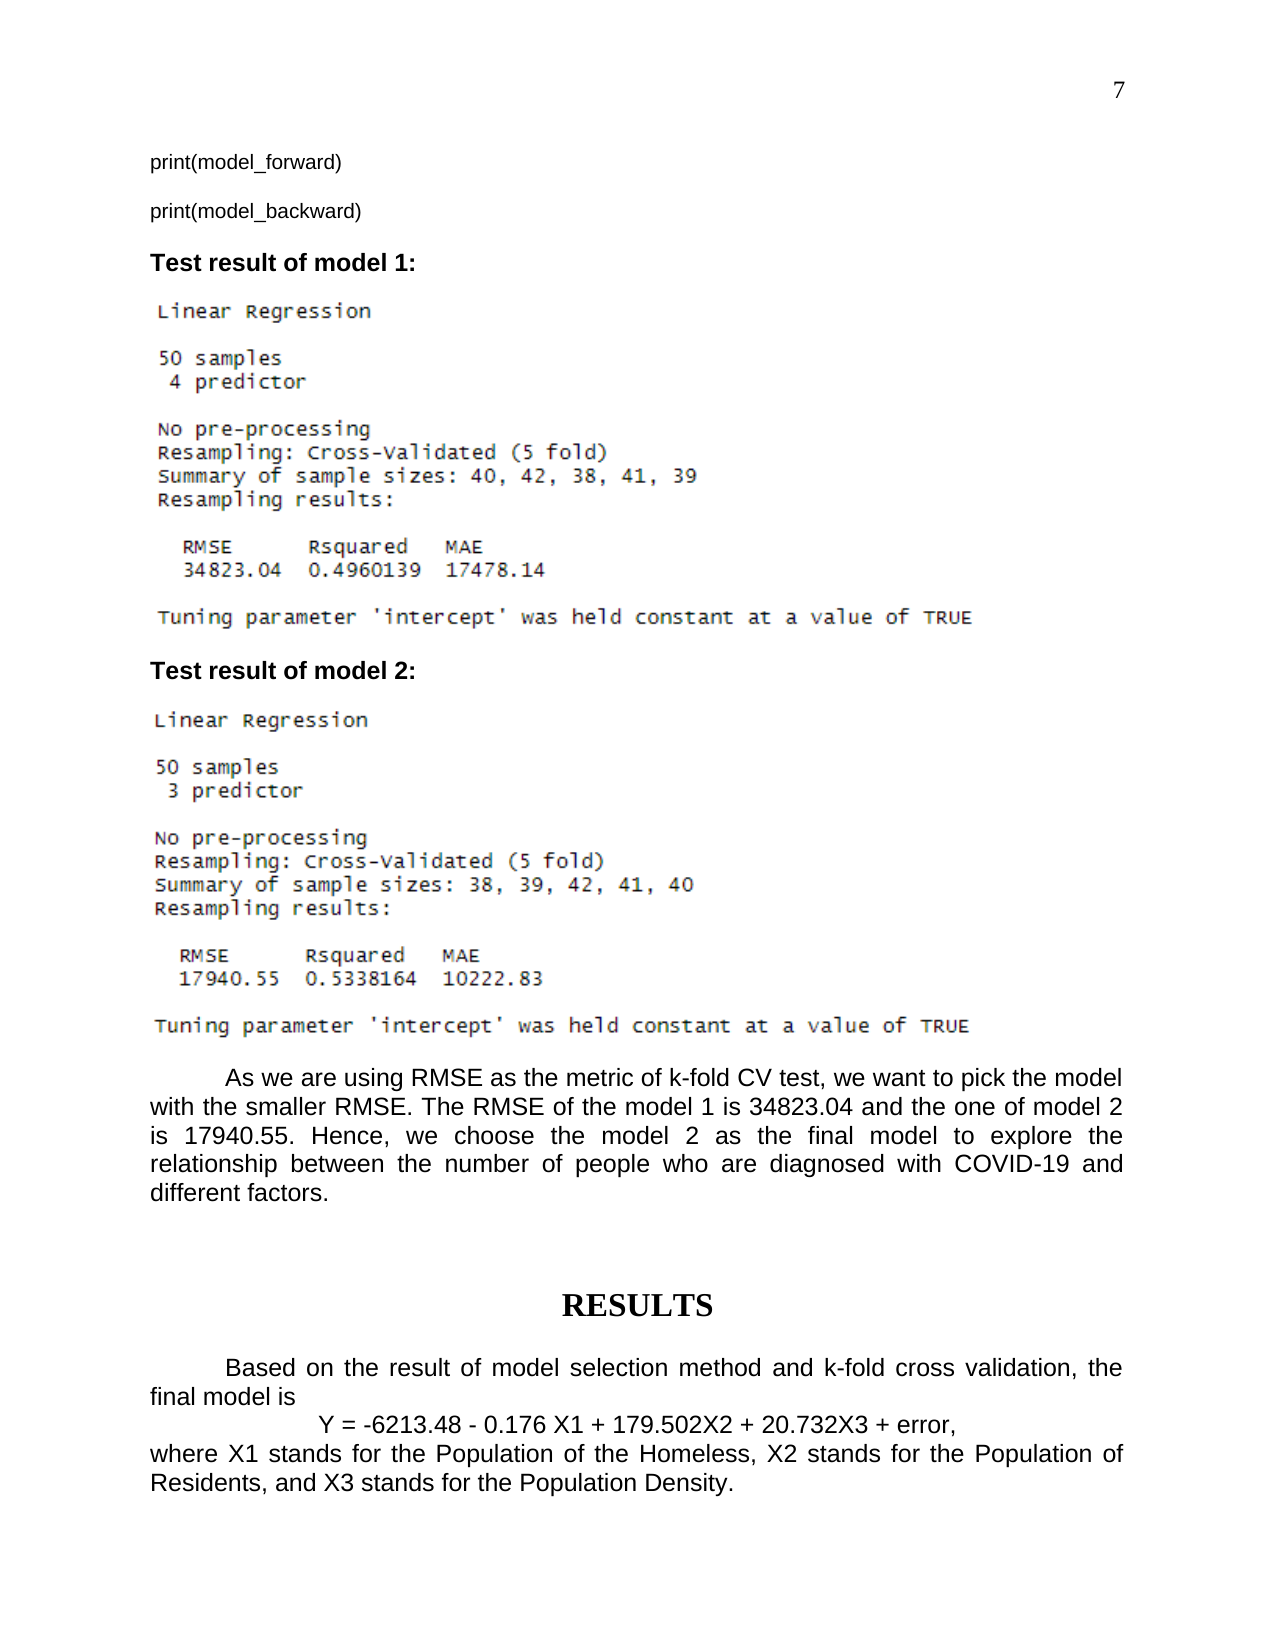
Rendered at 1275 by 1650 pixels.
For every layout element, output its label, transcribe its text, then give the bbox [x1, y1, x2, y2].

text Test result of model 1: [150, 248, 1125, 277]
text print(model_forward) [150, 150, 1125, 174]
text RESULTS [150, 1286, 1125, 1324]
text Based on the result of model selection method and k-fold cross validation, the final model is [150, 1353, 1125, 1410]
picture [150, 710, 980, 1039]
text Y = -6213.48 - 0.176 X1 + 179.502X2 + 20.732X3 + error, [150, 1410, 1125, 1439]
text As we are using RMSE as the metric of k-fold CV test, we want to pick the model with the smaller RMSE. The RMSE of the model 1 is 34823.04 and the one of model 2 is 17940.55. Hence, we choose the model 2 as the final model to explore the relationship between the number of people who are diagnosed with COVID-19 and different factors. [150, 1063, 1125, 1207]
text print(model_backward) [150, 199, 1125, 223]
text where X1 stands for the Population of the Homeless, X2 stands for the Population of Residents, and X3 stands for the Population Density. [150, 1439, 1125, 1497]
picture [150, 301, 986, 632]
text Test result of model 2: [150, 656, 1125, 685]
